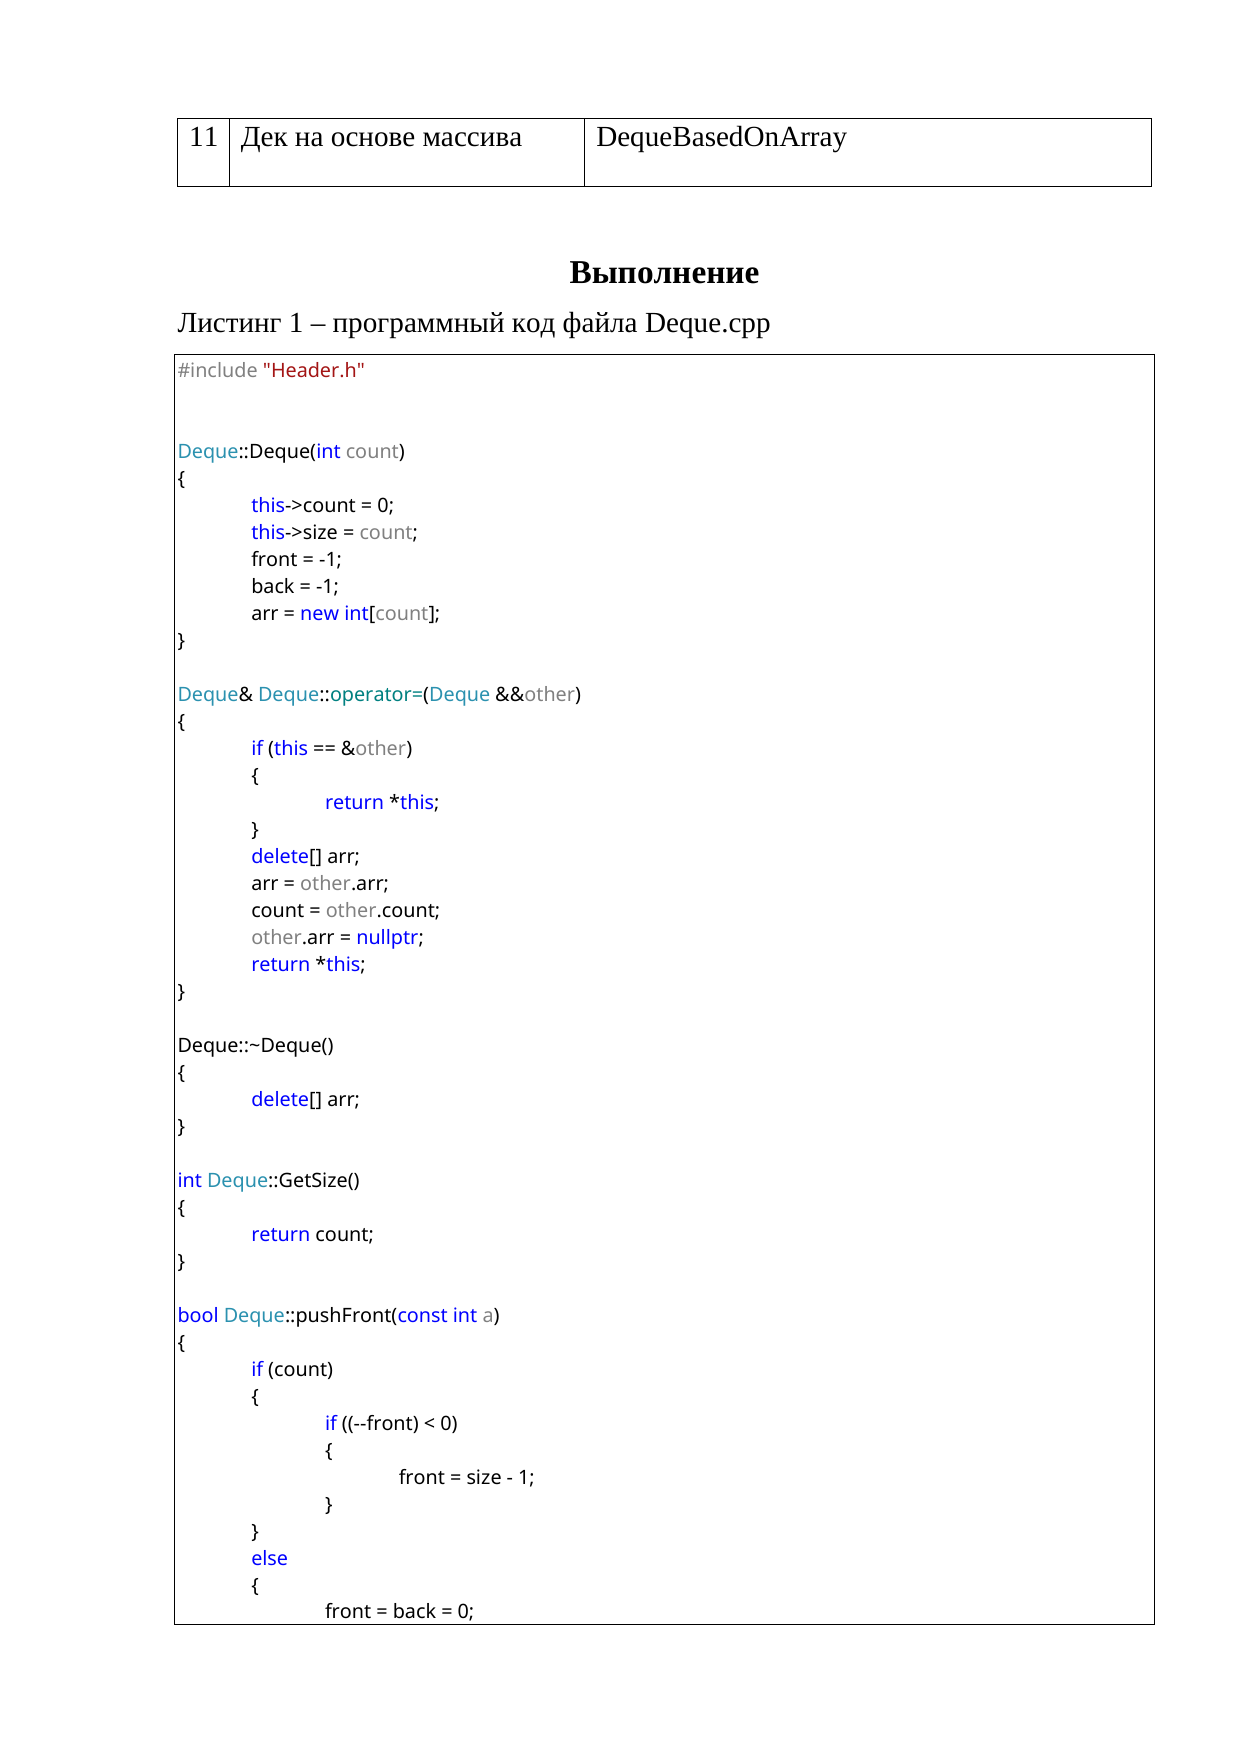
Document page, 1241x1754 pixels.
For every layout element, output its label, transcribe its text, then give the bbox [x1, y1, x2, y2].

table_header 11 [178, 119, 229, 186]
text } [177, 1112, 1152, 1139]
text { [177, 1382, 1152, 1409]
text count = other.count; [177, 896, 1152, 923]
text { [177, 707, 1152, 734]
text { [177, 465, 1152, 492]
text front = back = 0; [177, 1598, 1152, 1624]
text Deque::Deque(int count) [177, 438, 1152, 465]
text { [177, 1193, 1152, 1220]
text if ((--front) < 0) [177, 1409, 1152, 1436]
text other.arr = nullptr; [177, 923, 1152, 950]
text } [177, 815, 1152, 842]
text if (count) [177, 1355, 1152, 1382]
table_header Дек на основе массива [230, 119, 584, 186]
text this->count = 0; [177, 492, 1152, 519]
text } [177, 1247, 1152, 1274]
text front = -1; [177, 546, 1152, 573]
text #include "Header.h" [175, 355, 1154, 384]
text Deque& Deque::operator=(Deque &&other) [177, 681, 1152, 707]
text front = size - 1; [177, 1463, 1152, 1490]
text else [177, 1544, 1152, 1571]
text arr = other.arr; [177, 869, 1152, 896]
text { [177, 1058, 1152, 1085]
text Deque::~Deque() [177, 1031, 1152, 1058]
text { [177, 761, 1152, 788]
text } [177, 1490, 1152, 1517]
text arr = new int[count]; [177, 599, 1152, 627]
text back = -1; [177, 573, 1152, 599]
text { [177, 1436, 1152, 1463]
text { [177, 1328, 1152, 1355]
text Листинг 1 – программный код файла Deque.cpp [177, 306, 1152, 339]
text int Deque::GetSize() [177, 1166, 1152, 1193]
text return *this; [177, 950, 1152, 977]
text } [177, 977, 1152, 1004]
text return *this; [177, 788, 1152, 815]
text bool Deque::pushFront(const int a) [177, 1301, 1152, 1328]
text } [177, 1517, 1152, 1544]
text return count; [177, 1220, 1152, 1247]
table_header DequeBasedOnArray [585, 119, 1151, 186]
text if (this == &other) [177, 734, 1152, 761]
text delete[] arr; [177, 842, 1152, 869]
text { [177, 1571, 1152, 1598]
text } [177, 627, 1152, 653]
subtitle Выполнение [177, 253, 1152, 291]
text this->size = count; [177, 519, 1152, 546]
text delete[] arr; [177, 1085, 1152, 1112]
